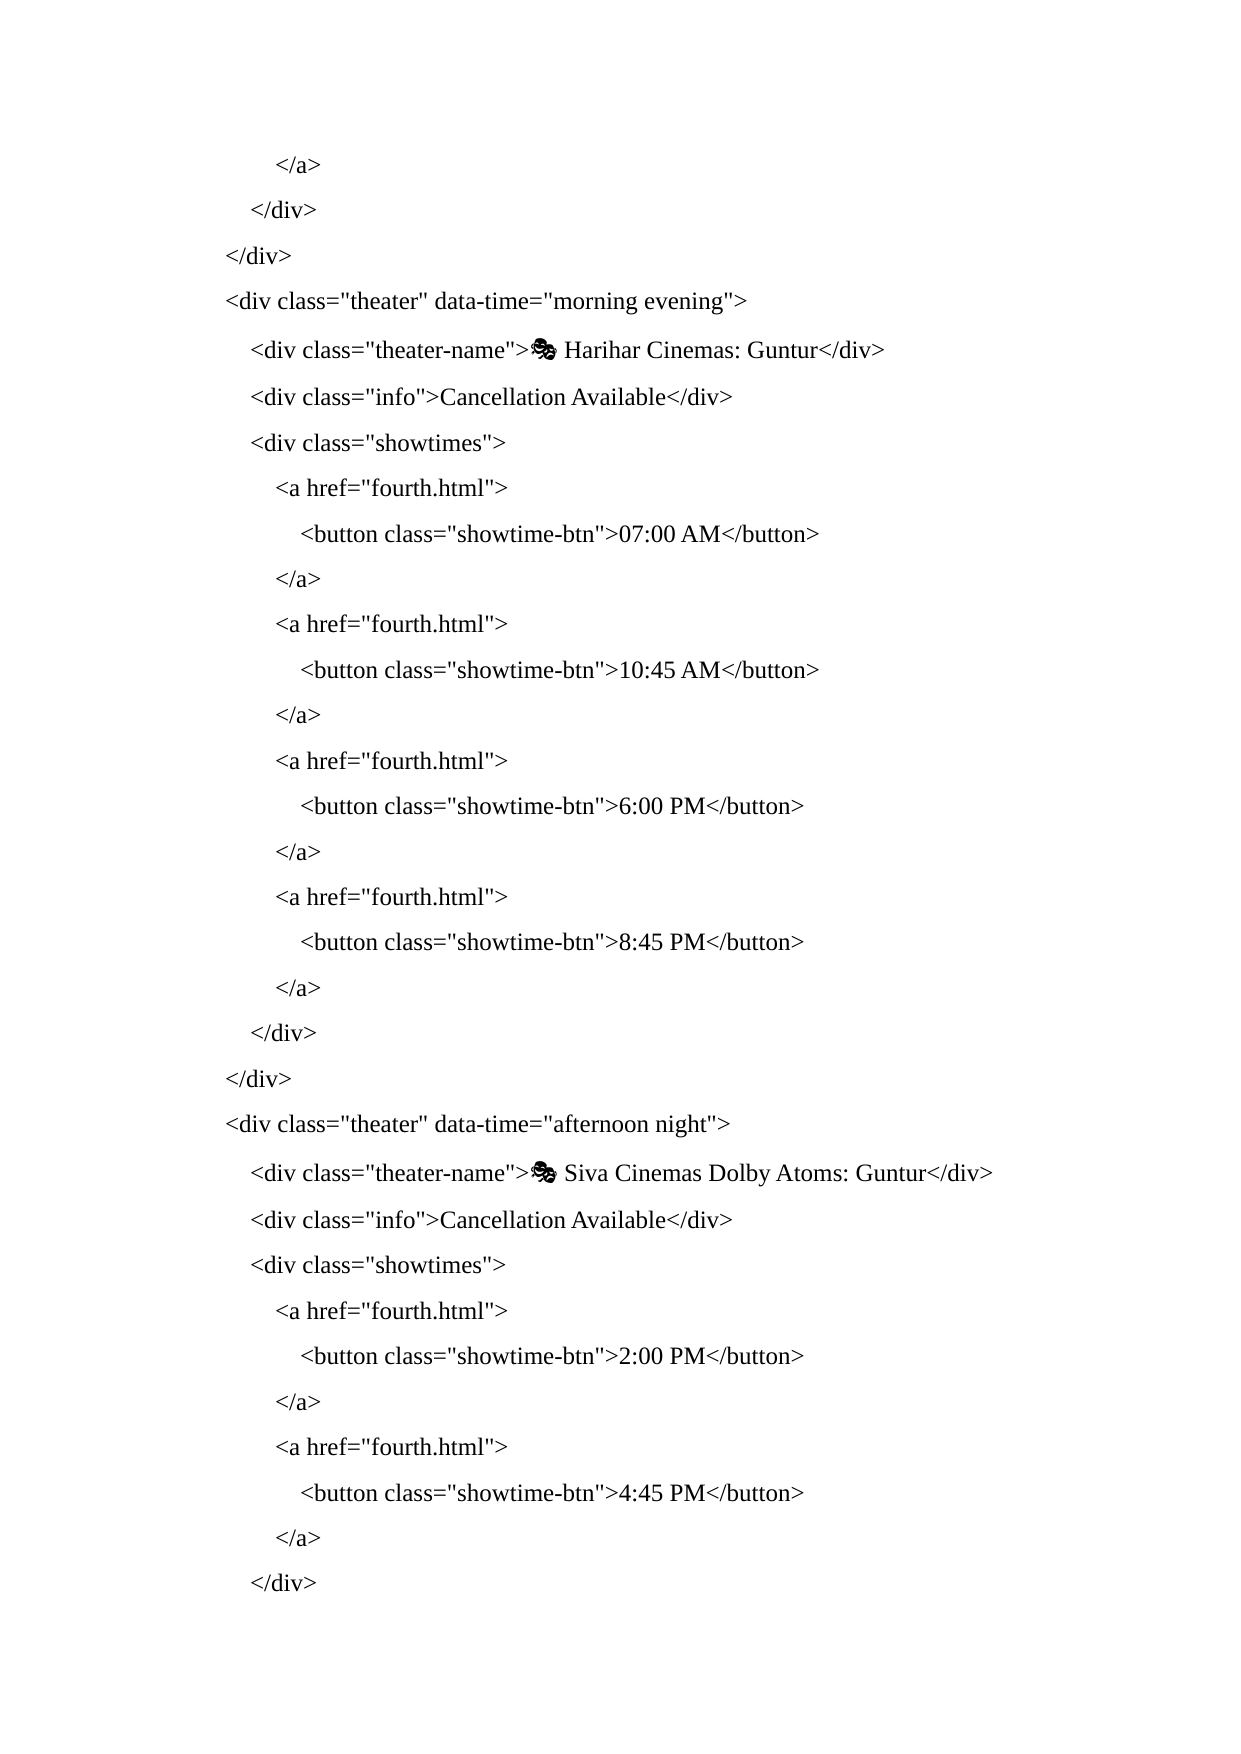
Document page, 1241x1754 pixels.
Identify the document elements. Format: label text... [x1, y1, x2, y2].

text </a> [150, 1387, 1090, 1416]
text <button class="showtime-btn">4:45 PM</button> [150, 1478, 1090, 1506]
text </a> [150, 700, 1090, 729]
text <button class="showtime-btn">07:00 AM</button> [150, 519, 1090, 547]
text <a href="fourth.html"> [150, 1296, 1090, 1325]
text </a> [150, 564, 1090, 593]
text <button class="showtime-btn">8:45 PM</button> [150, 927, 1090, 956]
text </a> [150, 1523, 1090, 1552]
text </div> [150, 1568, 1090, 1597]
text <div class="theater-name">🎭 Harihar Cinemas: Guntur</div> [150, 332, 1090, 366]
text </a> [150, 837, 1090, 865]
text <div class="theater-name">🎭 Siva Cinemas Dolby Atoms: Guntur</div> [150, 1154, 1090, 1188]
text <div class="theater" data-time="morning evening"> [150, 286, 1090, 315]
text </div> [150, 1018, 1090, 1047]
text </div> [150, 241, 1090, 269]
text <button class="showtime-btn">10:45 AM</button> [150, 655, 1090, 684]
text <a href="fourth.html"> [150, 609, 1090, 638]
text </a> [150, 150, 1090, 179]
text <button class="showtime-btn">6:00 PM</button> [150, 791, 1090, 820]
text <div class="showtimes"> [150, 428, 1090, 457]
text </div> [150, 1064, 1090, 1092]
text <a href="fourth.html"> [150, 882, 1090, 911]
text </div> [150, 195, 1090, 224]
text <div class="info">Cancellation Available</div> [150, 1205, 1090, 1234]
text <div class="theater" data-time="afternoon night"> [150, 1109, 1090, 1138]
text <a href="fourth.html"> [150, 746, 1090, 774]
text <div class="info">Cancellation Available</div> [150, 382, 1090, 411]
text <a href="fourth.html"> [150, 1432, 1090, 1461]
text </a> [150, 973, 1090, 1002]
text <button class="showtime-btn">2:00 PM</button> [150, 1341, 1090, 1370]
text <a href="fourth.html"> [150, 473, 1090, 502]
text <div class="showtimes"> [150, 1251, 1090, 1279]
